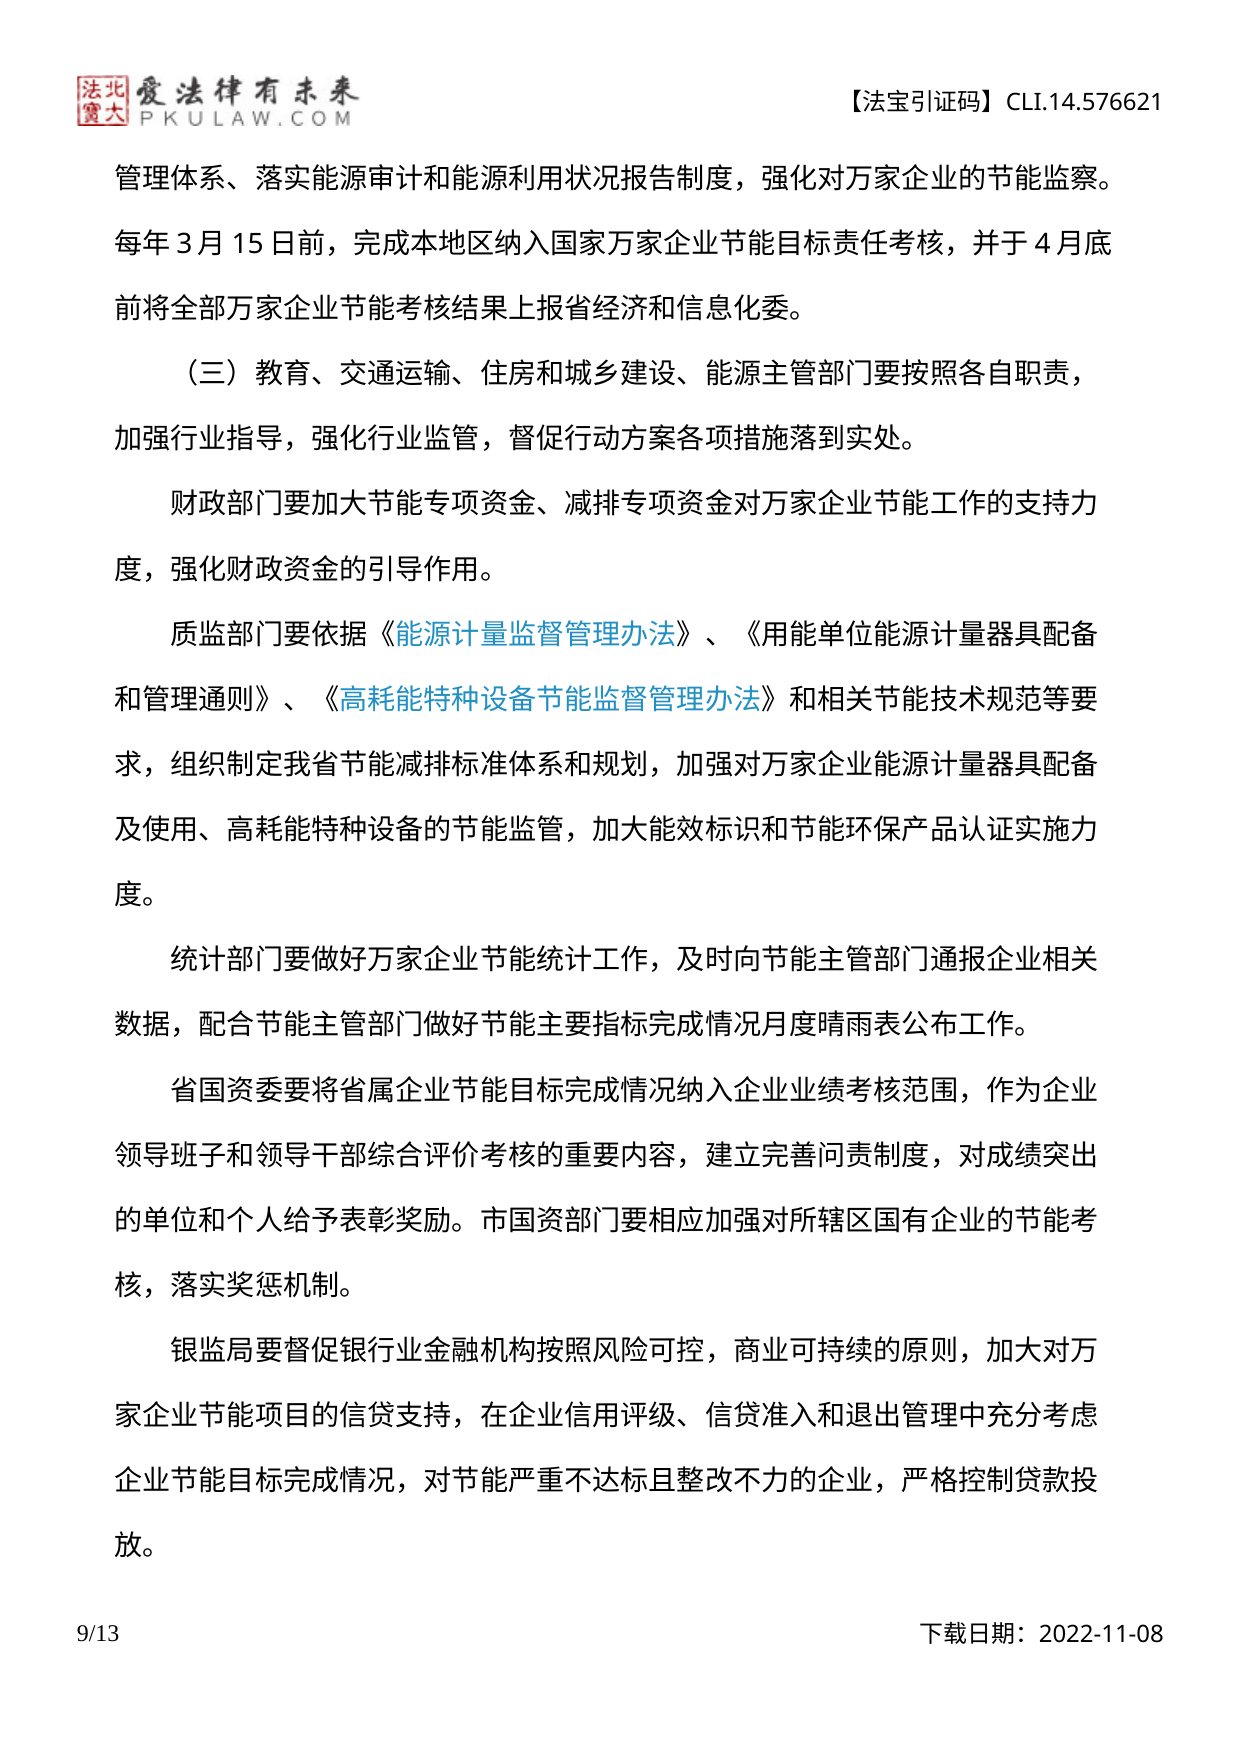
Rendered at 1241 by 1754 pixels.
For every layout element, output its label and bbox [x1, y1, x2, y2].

text [114, 156, 1126, 1564]
picture [76, 75, 361, 126]
